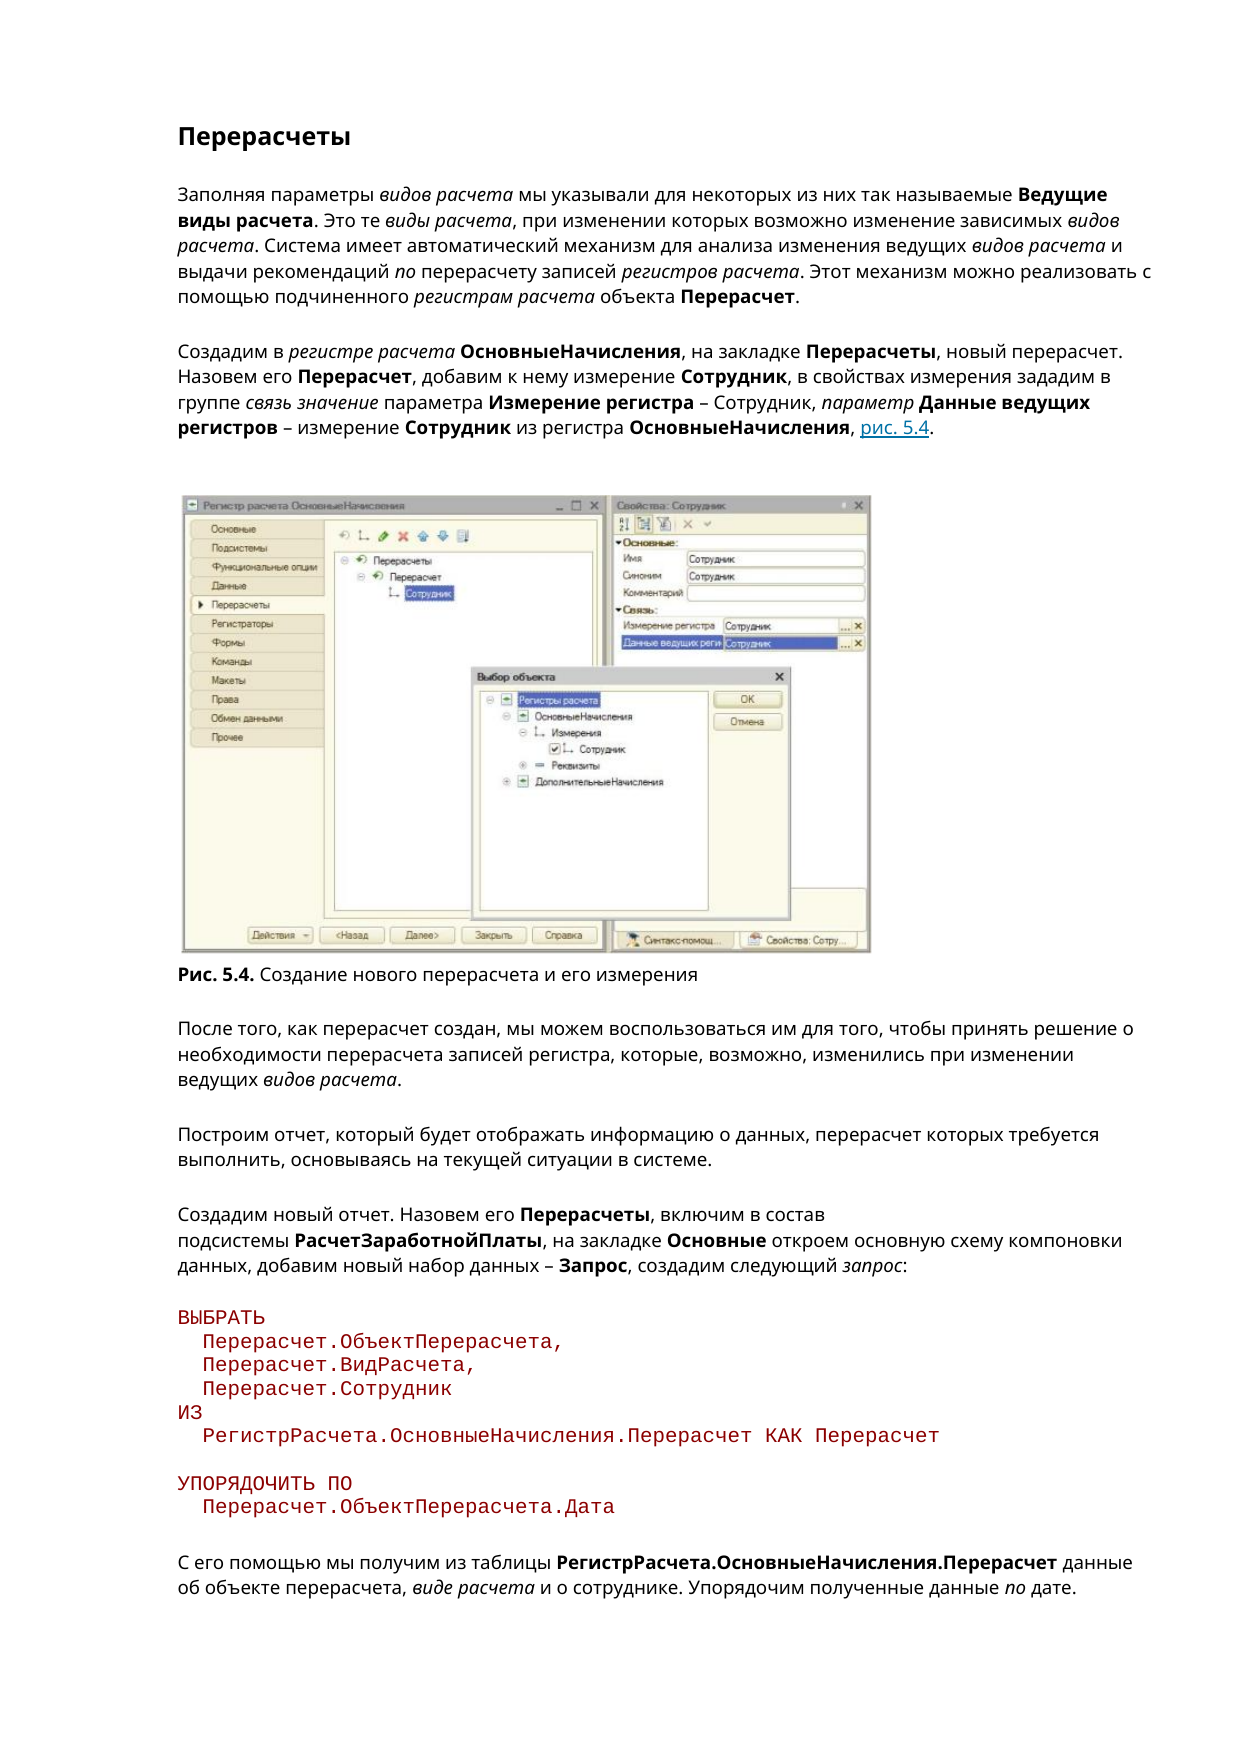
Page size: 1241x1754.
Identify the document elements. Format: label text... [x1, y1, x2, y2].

text Перерасчеты [177, 118, 1152, 152]
text Создадим в регистре расчета ОсновныеНачисления, на закладке Перерасчеты, новый перерасчет. Назовем его Перерасчет, добавим к нему измерение Сотрудник, в свойствах измерения зададим в группе связь значение параметра Измерение регистра – Сотрудник, параметр Данные ведущих регистров – измерение Сотрудник из регистра ОсновныеНачисления, рис. 5.4. [177, 338, 1152, 440]
text Перерасчет.ОбъектПерерасчета, [177, 1331, 1152, 1354]
text УПОРЯДОЧИТЬ ПО [177, 1473, 1152, 1496]
text Перерасчет.ВидРасчета, [177, 1354, 1152, 1378]
text ВЫБРАТЬ [177, 1307, 1152, 1331]
text РегистрРасчета.ОсновныеНачисления.Перерасчет КАК Перерасчет [177, 1425, 1152, 1449]
text Перерасчет.Сотрудник [177, 1378, 1152, 1402]
text ИЗ [177, 1402, 1152, 1425]
text Перерасчет.ОбъектПерерасчета.Дата [177, 1496, 1152, 1520]
text Построим отчет, который будет отображать информацию о данных, перерасчет которых требуется выполнить, основываясь на текущей ситуации в системе. [177, 1121, 1152, 1172]
text Заполняя параметры видов расчета мы указывали для некоторых из них так называемые Ведущие виды расчета. Это те виды расчета, при изменении которых возможно изменение зависимых видов расчета. Система имеет автоматический механизм для анализа изменения ведущих видов расчета и выдачи рекомендаций по перерасчету записей регистров расчета. Этот механизм можно реализовать с помощью подчиненного регистрам расчета объекта Перерасчет. [177, 181, 1152, 309]
text С его помощью мы получим из таблицы РегистрРасчета.ОсновныеНачисления.Перерасчет данные об объекте перерасчета, виде расчета и о сотруднике. Упорядочим полученные данные по дате. [177, 1549, 1152, 1600]
text Создадим новый отчет. Назовем его Перерасчеты, включим в состав подсистемы РасчетЗаработнойПлаты, на закладке Основные откроем основную схему компоновки данных, добавим новый набор данных – Запрос, создадим следующий запрос: [177, 1201, 1152, 1278]
text После того, как перерасчет создан, мы можем воспользоваться им для того, чтобы принять решение о необходимости перерасчета записей регистра, которые, возможно, изменились при изменении ведущих видов расчета. [177, 1016, 1152, 1092]
picture [177, 495, 885, 961]
